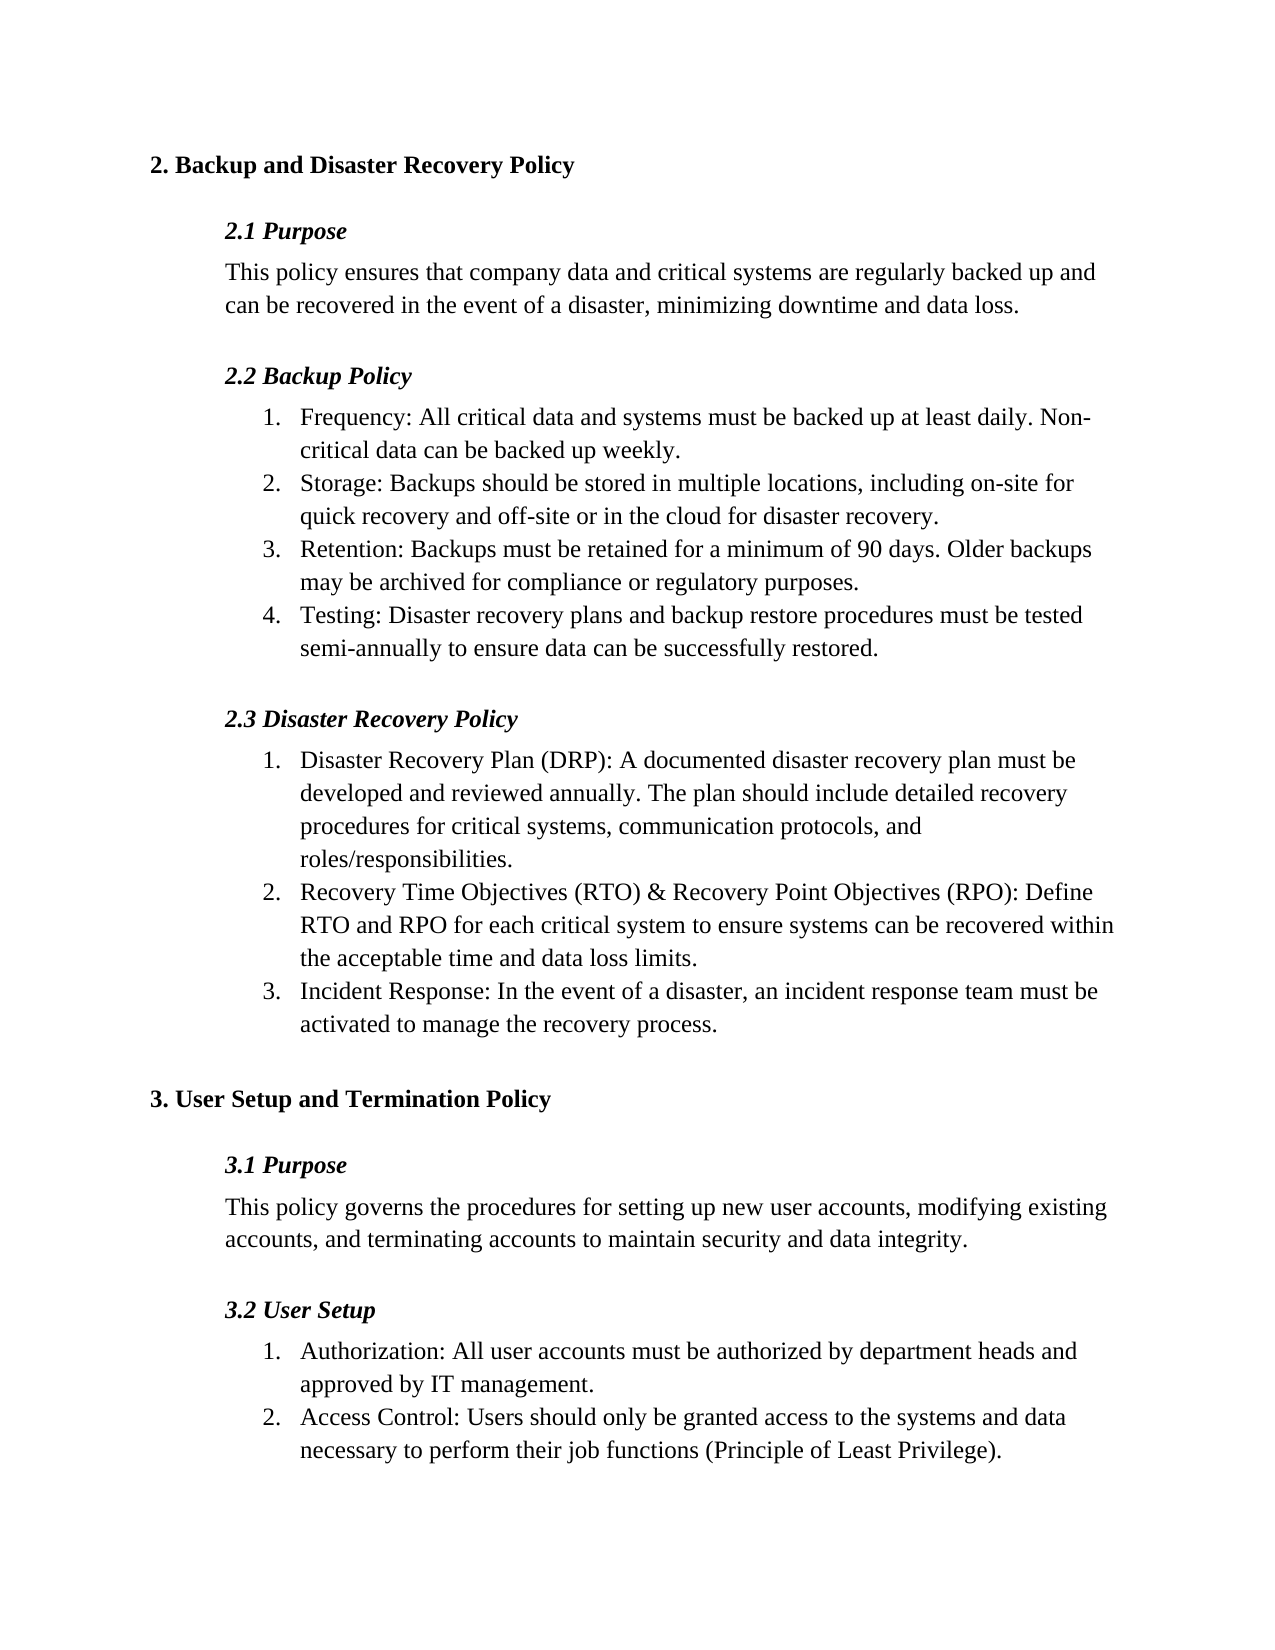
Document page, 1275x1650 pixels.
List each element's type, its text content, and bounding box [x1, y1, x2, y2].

list Testing: Disaster recovery plans and backup restore procedures must be tested semi-annually to ensure data can be successfully restored. [262, 600, 1125, 662]
subtitle 3.1 Purpose [150, 1150, 1125, 1179]
list Incident Response: In the event of a disaster, an incident response team must be activated to manage the recovery process. [262, 976, 1125, 1038]
list Disaster Recovery Plan (DRP): A documented disaster recovery plan must be developed and reviewed annually. The plan should include detailed recovery procedures for critical systems, communication protocols, and roles/responsibilities. [262, 745, 1125, 873]
subtitle 3.2 User Setup [150, 1295, 1125, 1324]
subtitle 2.1 Purpose [150, 216, 1125, 245]
list Frequency: All critical data and systems must be backed up at least daily. Non-critical data can be backed up weekly. [262, 402, 1125, 464]
list Authorization: All user accounts must be authorized by department heads and approved by IT management. [262, 1336, 1125, 1398]
subtitle 2. Backup and Disaster Recovery Policy [150, 150, 1125, 179]
text This policy governs the procedures for setting up new user accounts, modifying existing accounts, and terminating accounts to maintain security and data integrity. [225, 1192, 1125, 1253]
subtitle 2.3 Disaster Recovery Policy [150, 704, 1125, 733]
list Recovery Time Objectives (RTO) & Recovery Point Objectives (RPO): Define RTO and RPO for each critical system to ensure systems can be recovered within the acceptable time and data loss limits. [262, 877, 1125, 972]
list Storage: Backups should be stored in multiple locations, including on-site for quick recovery and off-site or in the cloud for disaster recovery. [262, 468, 1125, 530]
text This policy ensures that company data and critical systems are regularly backed up and can be recovered in the event of a disaster, minimizing downtime and data loss. [225, 257, 1125, 319]
list Access Control: Users should only be granted access to the systems and data necessary to perform their job functions (Principle of Least Privilege). [262, 1402, 1125, 1464]
subtitle 2.2 Backup Policy [150, 361, 1125, 390]
subtitle 3. User Setup and Termination Policy [150, 1084, 1125, 1113]
list Retention: Backups must be retained for a minimum of 90 days. Older backups may be archived for compliance or regulatory purposes. [262, 534, 1125, 596]
